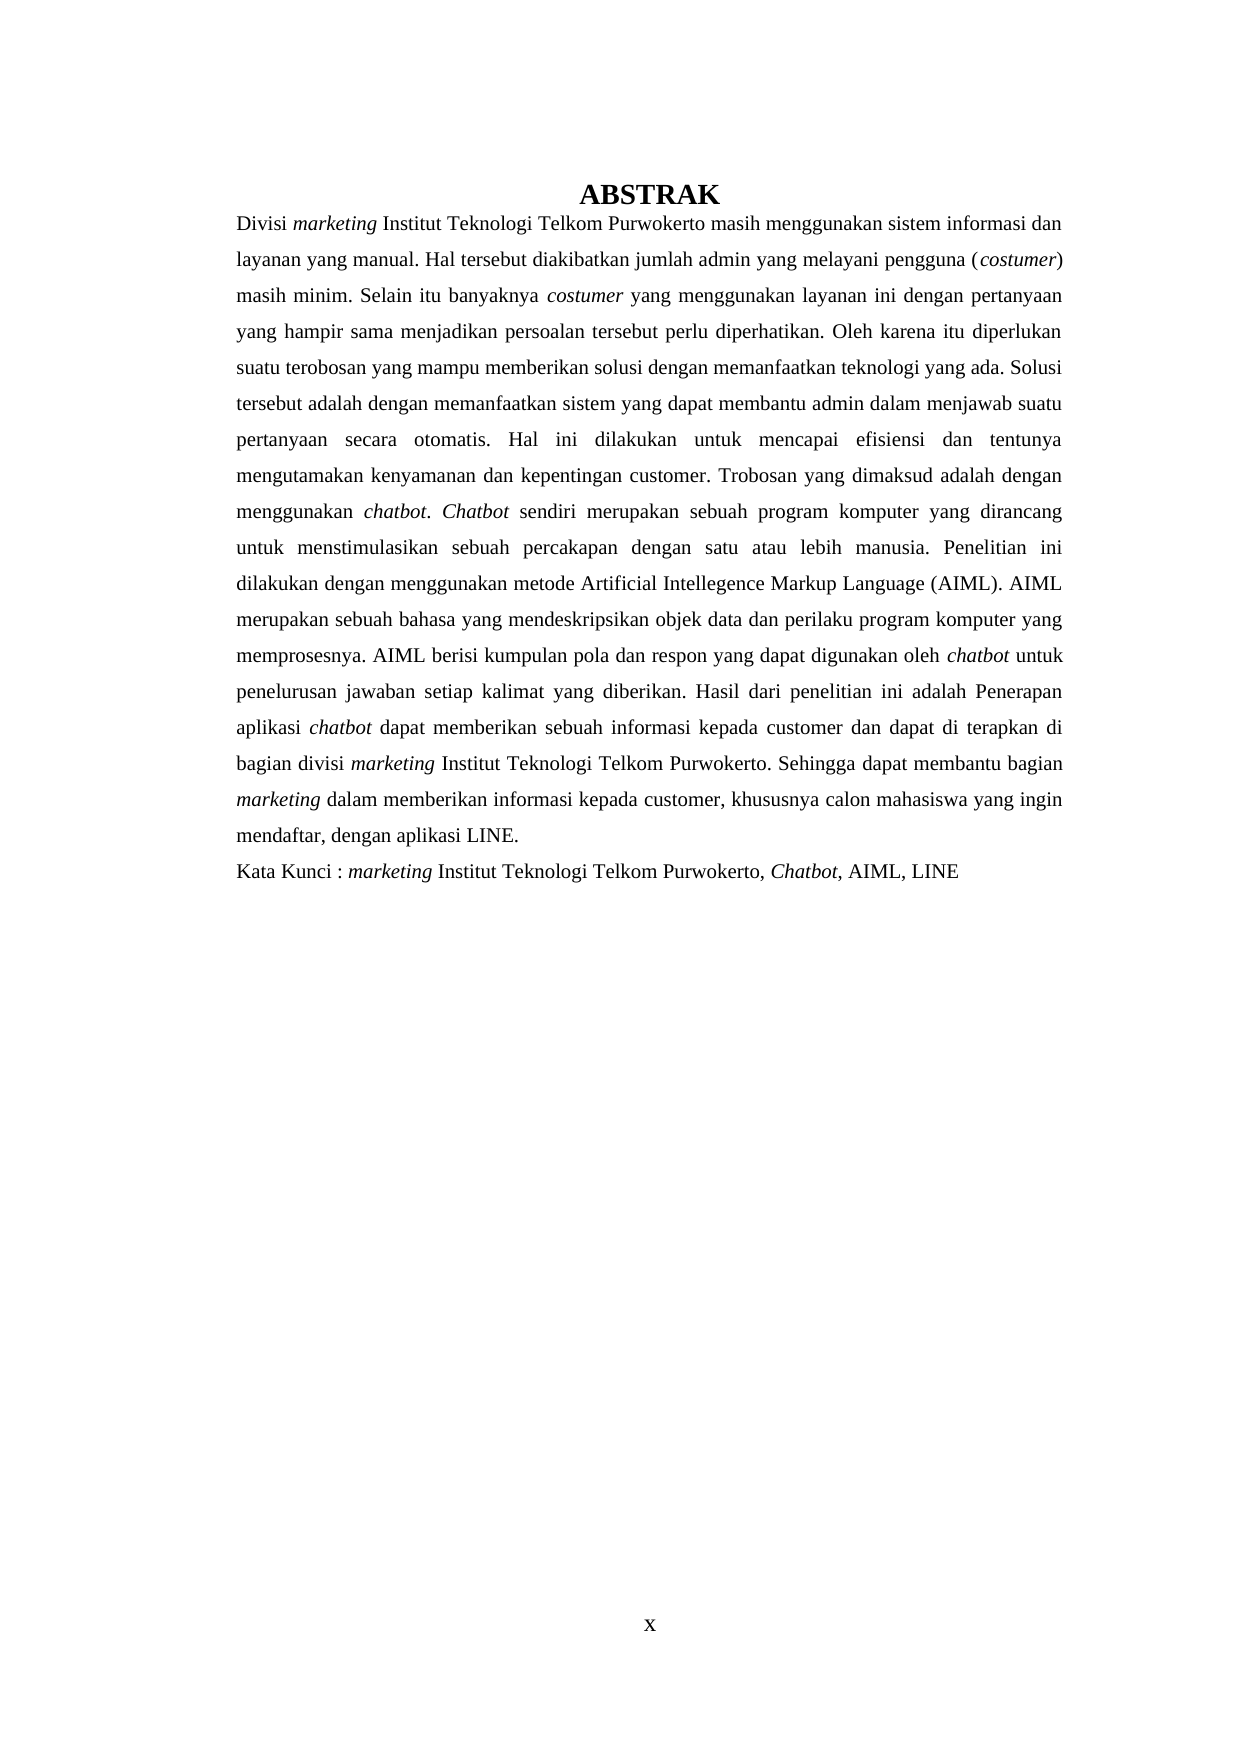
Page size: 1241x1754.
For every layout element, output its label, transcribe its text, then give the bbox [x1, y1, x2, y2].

list Kata Kunci : marketing Institut Teknologi Telkom Purwokerto, Chatbot, AIML, LINE [236, 859, 1063, 883]
list Divisi marketing Institut Teknologi Telkom Purwokerto masih menggunakan sistem informasi dan layanan yang manual. Hal tersebut diakibatkan jumlah admin yang melayani pengguna (costumer) masih minim. Selain itu banyaknya costumer yang menggunakan layanan ini dengan pertanyaan yang hampir sama menjadikan persoalan tersebut perlu diperhatikan. Oleh karena itu diperlukan suatu terobosan yang mampu memberikan solusi dengan memanfaatkan teknologi yang ada. Solusi tersebut adalah dengan memanfaatkan sistem yang dapat membantu admin dalam menjawab suatu pertanyaan secara otomatis. Hal ini dilakukan untuk mencapai efisiensi dan tentunya mengutamakan kenyamanan dan kepentingan customer. Trobosan yang dimaksud adalah dengan menggunakan chatbot. Chatbot sendiri merupakan sebuah program komputer yang dirancang untuk menstimulasikan sebuah percakapan dengan satu atau lebih manusia. Penelitian ini dilakukan dengan menggunakan metode Artificial Intellegence Markup Language (AIML). AIML merupakan sebuah bahasa yang mendeskripsikan objek data dan perilaku program komputer yang memprosesnya. AIML berisi kumpulan pola dan respon yang dapat digunakan oleh chatbot untuk penelurusan jawaban setiap kalimat yang diberikan. Hasil dari penelitian ini adalah Penerapan aplikasi chatbot dapat memberikan sebuah informasi kepada customer dan dapat di terapkan di bagian divisi marketing Institut Teknologi Telkom Purwokerto. Sehingga dapat membantu bagian marketing dalam memberikan informasi kepada customer, khususnya calon mahasiswa yang ingin mendaftar, dengan aplikasi LINE. [236, 211, 1063, 847]
subtitle ABSTRAK [236, 177, 1063, 211]
